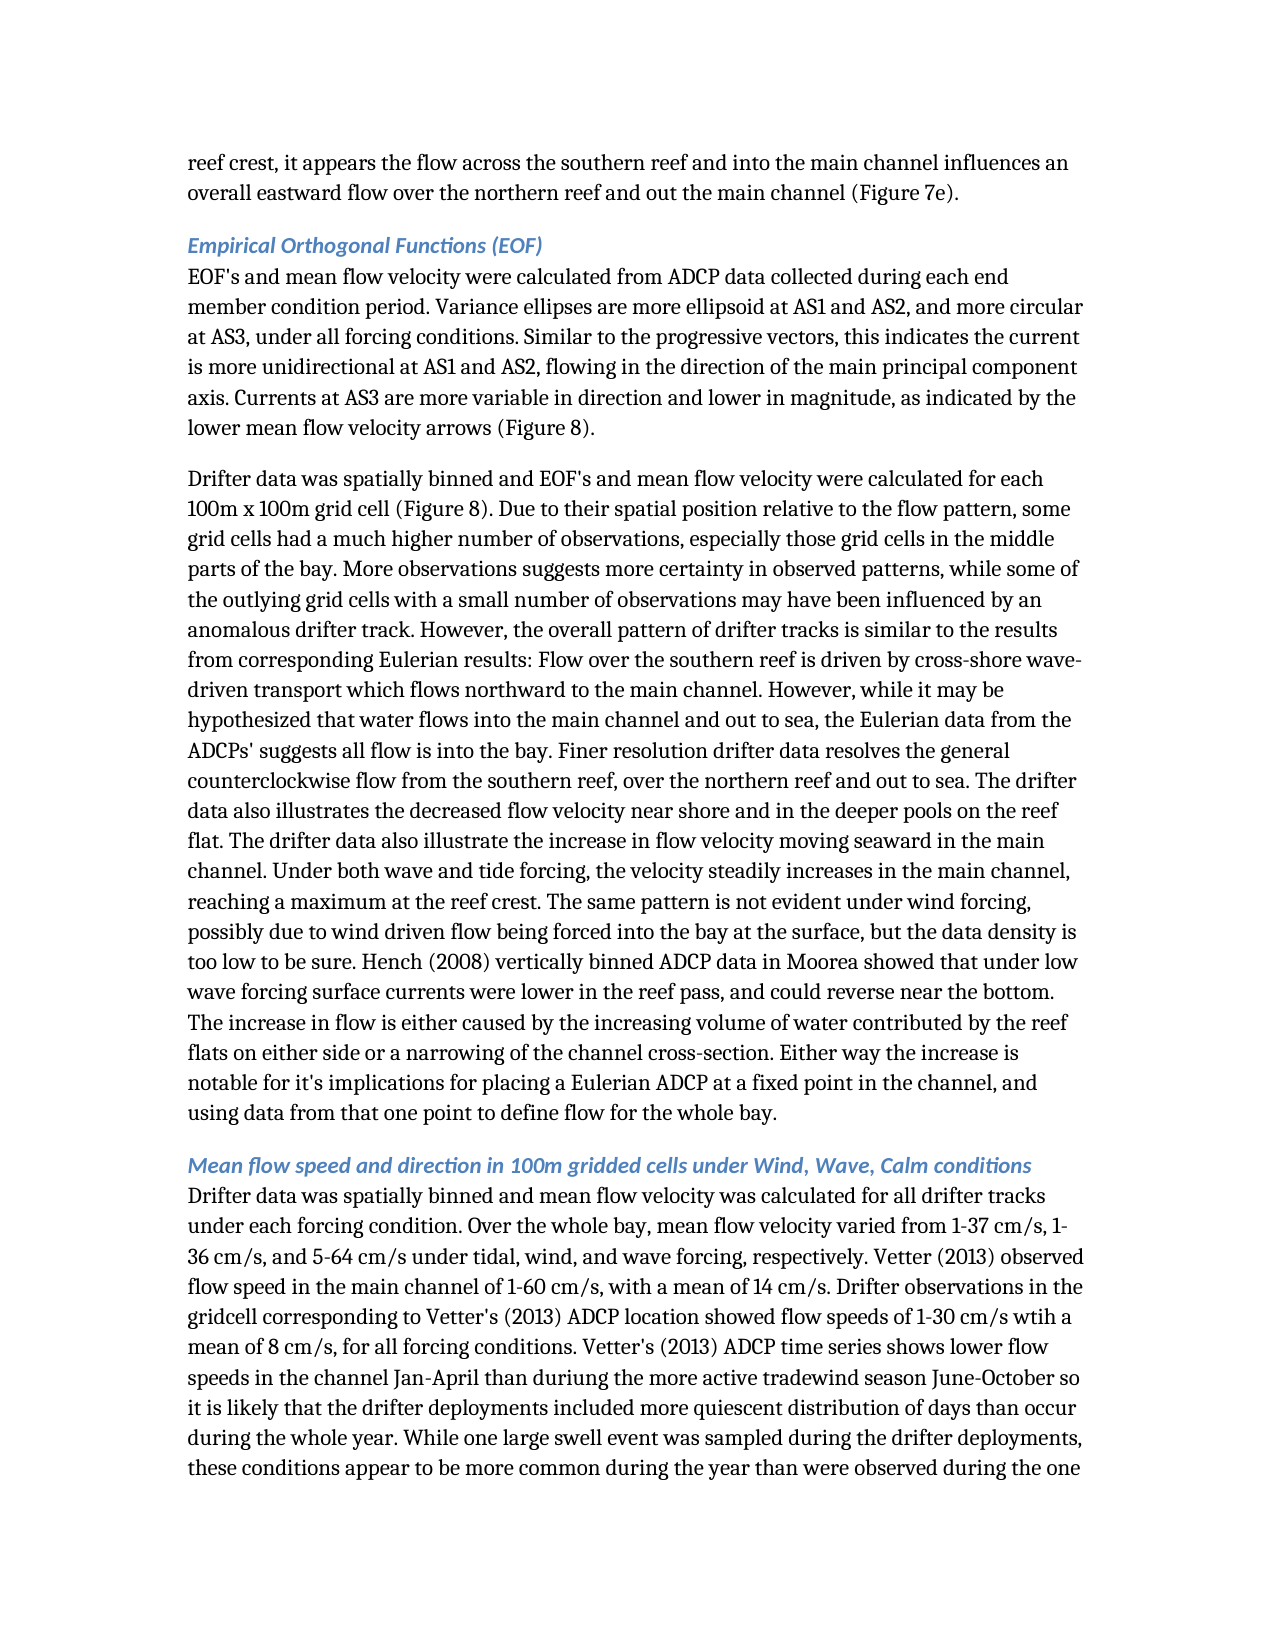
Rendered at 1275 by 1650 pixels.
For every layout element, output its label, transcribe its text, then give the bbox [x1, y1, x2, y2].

text EOF's and mean flow velocity were calculated from ADCP data collected during each end member condition period. Variance ellipses are more ellipsoid at AS1 and AS2, and more circular at AS3, under all forcing conditions. Similar to the progressive vectors, this indicates the current is more unidirectional at AS1 and AS2, flowing in the direction of the main principal component axis. Currents at AS3 are more variable in direction and lower in magnitude, as indicated by the lower mean flow velocity arrows (Figure 8). [187, 263, 1087, 441]
text Drifter data was spatially binned and EOF's and mean flow velocity were calculated for each 100m x 100m grid cell (Figure 8). Due to their spatial position relative to the flow pattern, some grid cells had a much higher number of observations, especially those grid cells in the middle parts of the bay. More observations suggests more certainty in observed patterns, while some of the outlying grid cells with a small number of observations may have been influenced by an anomalous drifter track. However, the overall pattern of drifter tracks is similar to the results from corresponding Eulerian results: Flow over the southern reef is driven by cross-shore wave-driven transport which flows northward to the main channel. However, while it may be hypothesized that water flows into the main channel and out to sea, the Eulerian data from the ADCPs' suggests all flow is into the bay. Finer resolution drifter data resolves the general counterclockwise flow from the southern reef, over the northern reef and out to sea. The drifter data also illustrates the decreased flow velocity near shore and in the deeper pools on the reef flat. The drifter data also illustrate the increase in flow velocity moving seaward in the main channel. Under both wave and tide forcing, the velocity steadily increases in the main channel, reaching a maximum at the reef crest. The same pattern is not evident under wind forcing, possibly due to wind driven flow being forced into the bay at the surface, but the data density is too low to be sure. Hench (2008) vertically binned ADCP data in Moorea showed that under low wave forcing surface currents were lower in the reef pass, and could reverse near the bottom. The increase in flow is either caused by the increasing volume of water contributed by the reef flats on either side or a narrowing of the channel cross-section. Either way the increase is notable for it's implications for placing a Eulerian ADCP at a fixed point in the channel, and using data from that one point to define flow for the whole bay. [187, 466, 1087, 1126]
subtitle Empirical Orthogonal Functions (EOF) [187, 231, 1087, 259]
subtitle Mean flow speed and direction in 100m gridded cells under Wind, Wave, Calm conditions [187, 1151, 1087, 1179]
